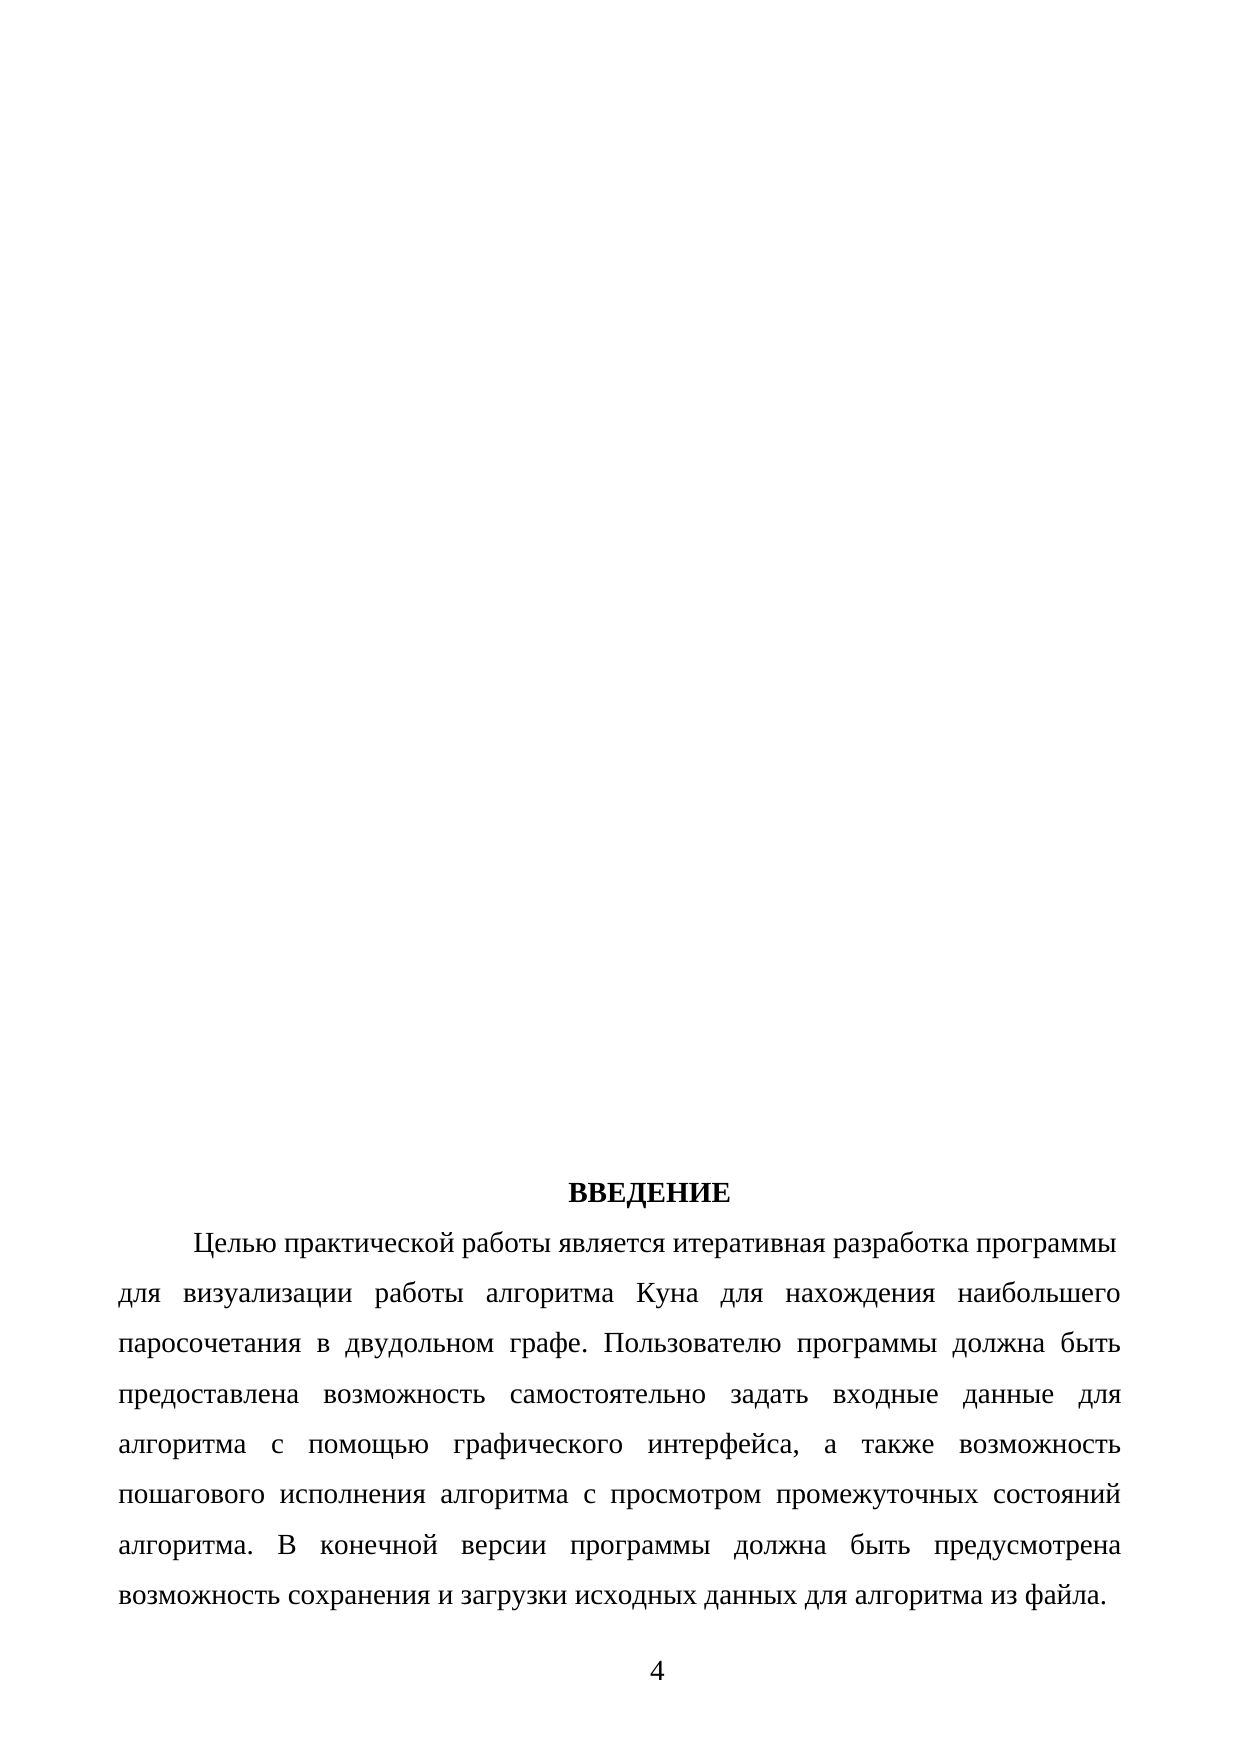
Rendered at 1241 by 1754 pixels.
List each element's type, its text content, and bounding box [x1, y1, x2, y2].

text для визуализации работы алгоритма Куна для нахождения наибольшего паросочетания в двудольном графе. Пользователю программы должна быть предоставлена возможность самостоятельно задать входные данные для алгоритма с помощью графического интерфейса, а также возможность пошагового исполнения алгоритма с просмотром промежуточных состояний алгоритма. В конечной версии программы должна быть предусмотрена возможность сохранения и загрузки исходных данных для алгоритма из файла. [118, 1275, 1122, 1611]
text ВВЕДЕНИЕ [493, 1175, 1122, 1208]
text Целью практической работы является итеративная разработка программы [118, 1225, 1122, 1258]
